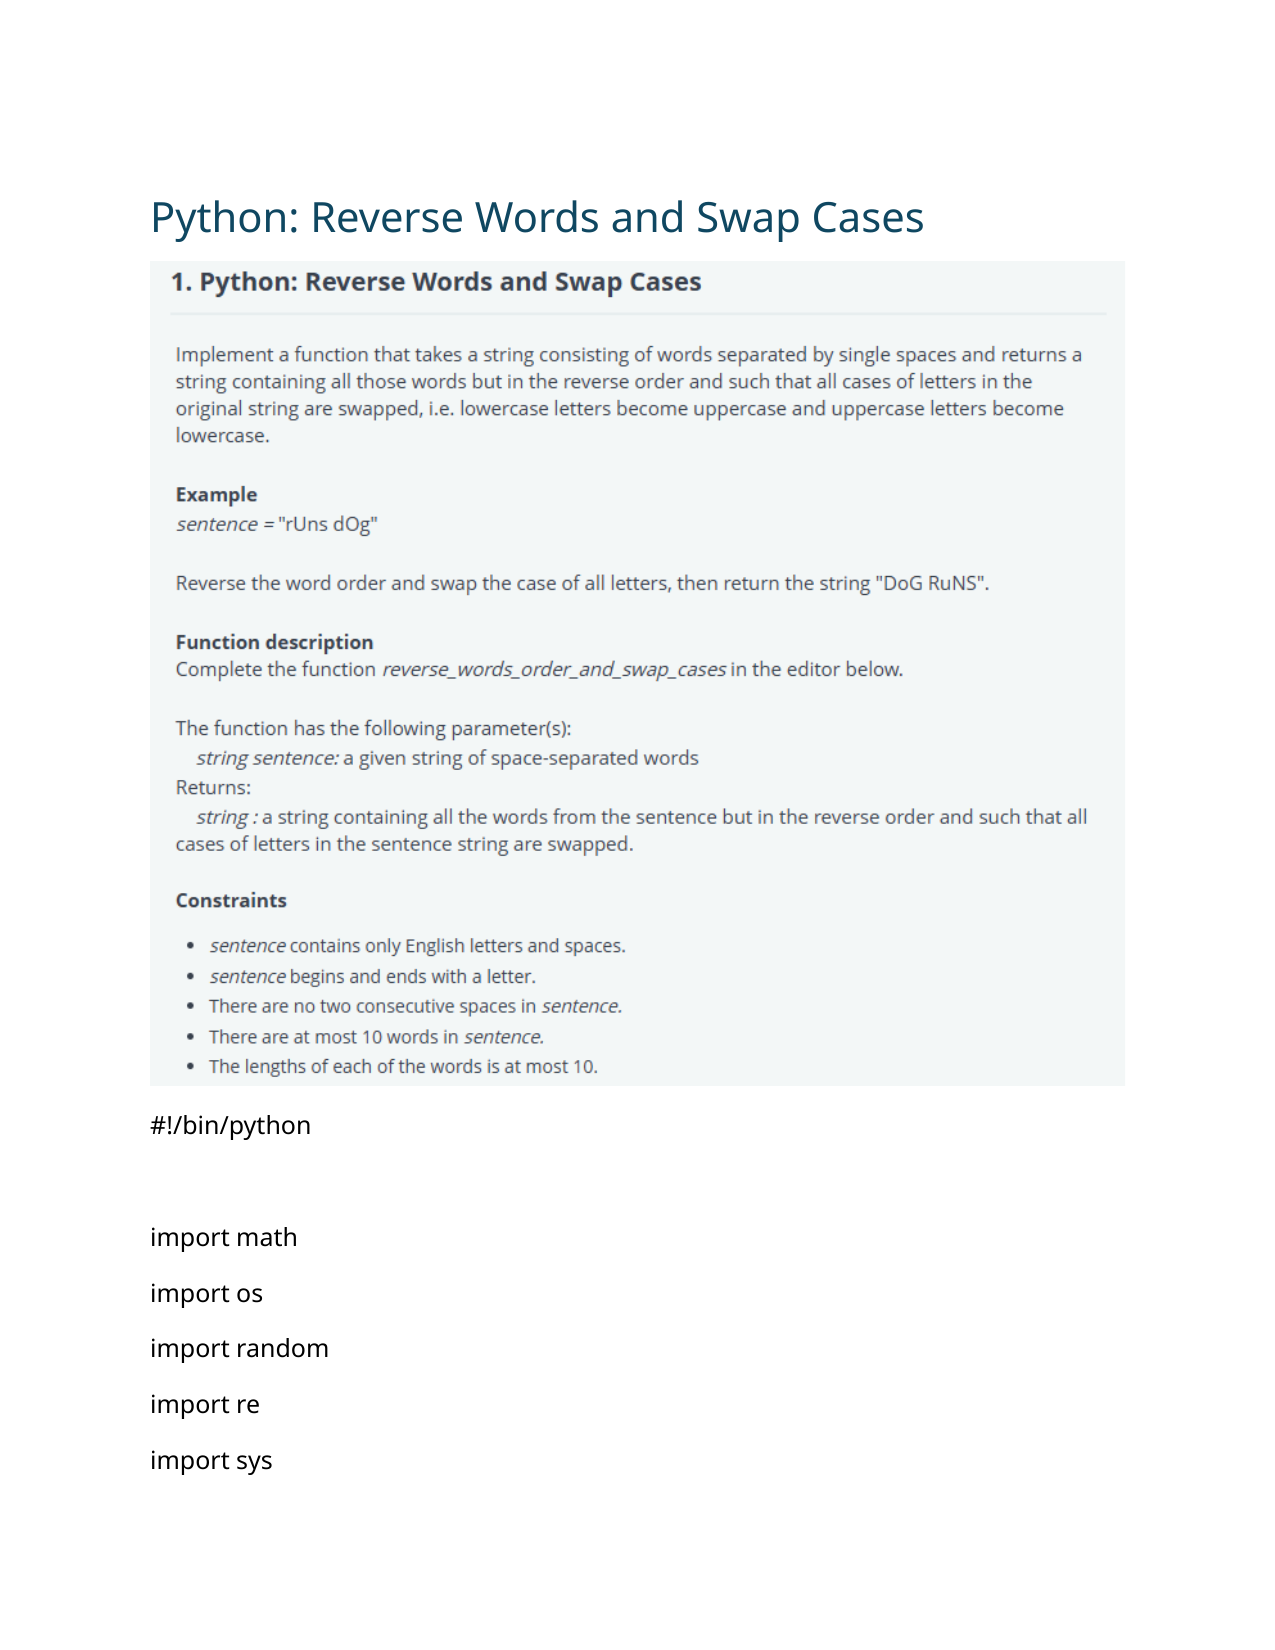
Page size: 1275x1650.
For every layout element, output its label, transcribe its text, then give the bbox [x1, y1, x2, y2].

text import sys [150, 1443, 1125, 1477]
text import os [150, 1275, 1125, 1309]
picture [150, 261, 1125, 1086]
text #!/bin/python [150, 1108, 1125, 1142]
subtitle Python: Reverse Words and Swap Cases [150, 187, 1125, 244]
text import random [150, 1331, 1125, 1365]
text import math [150, 1219, 1125, 1253]
text import re [150, 1387, 1125, 1421]
